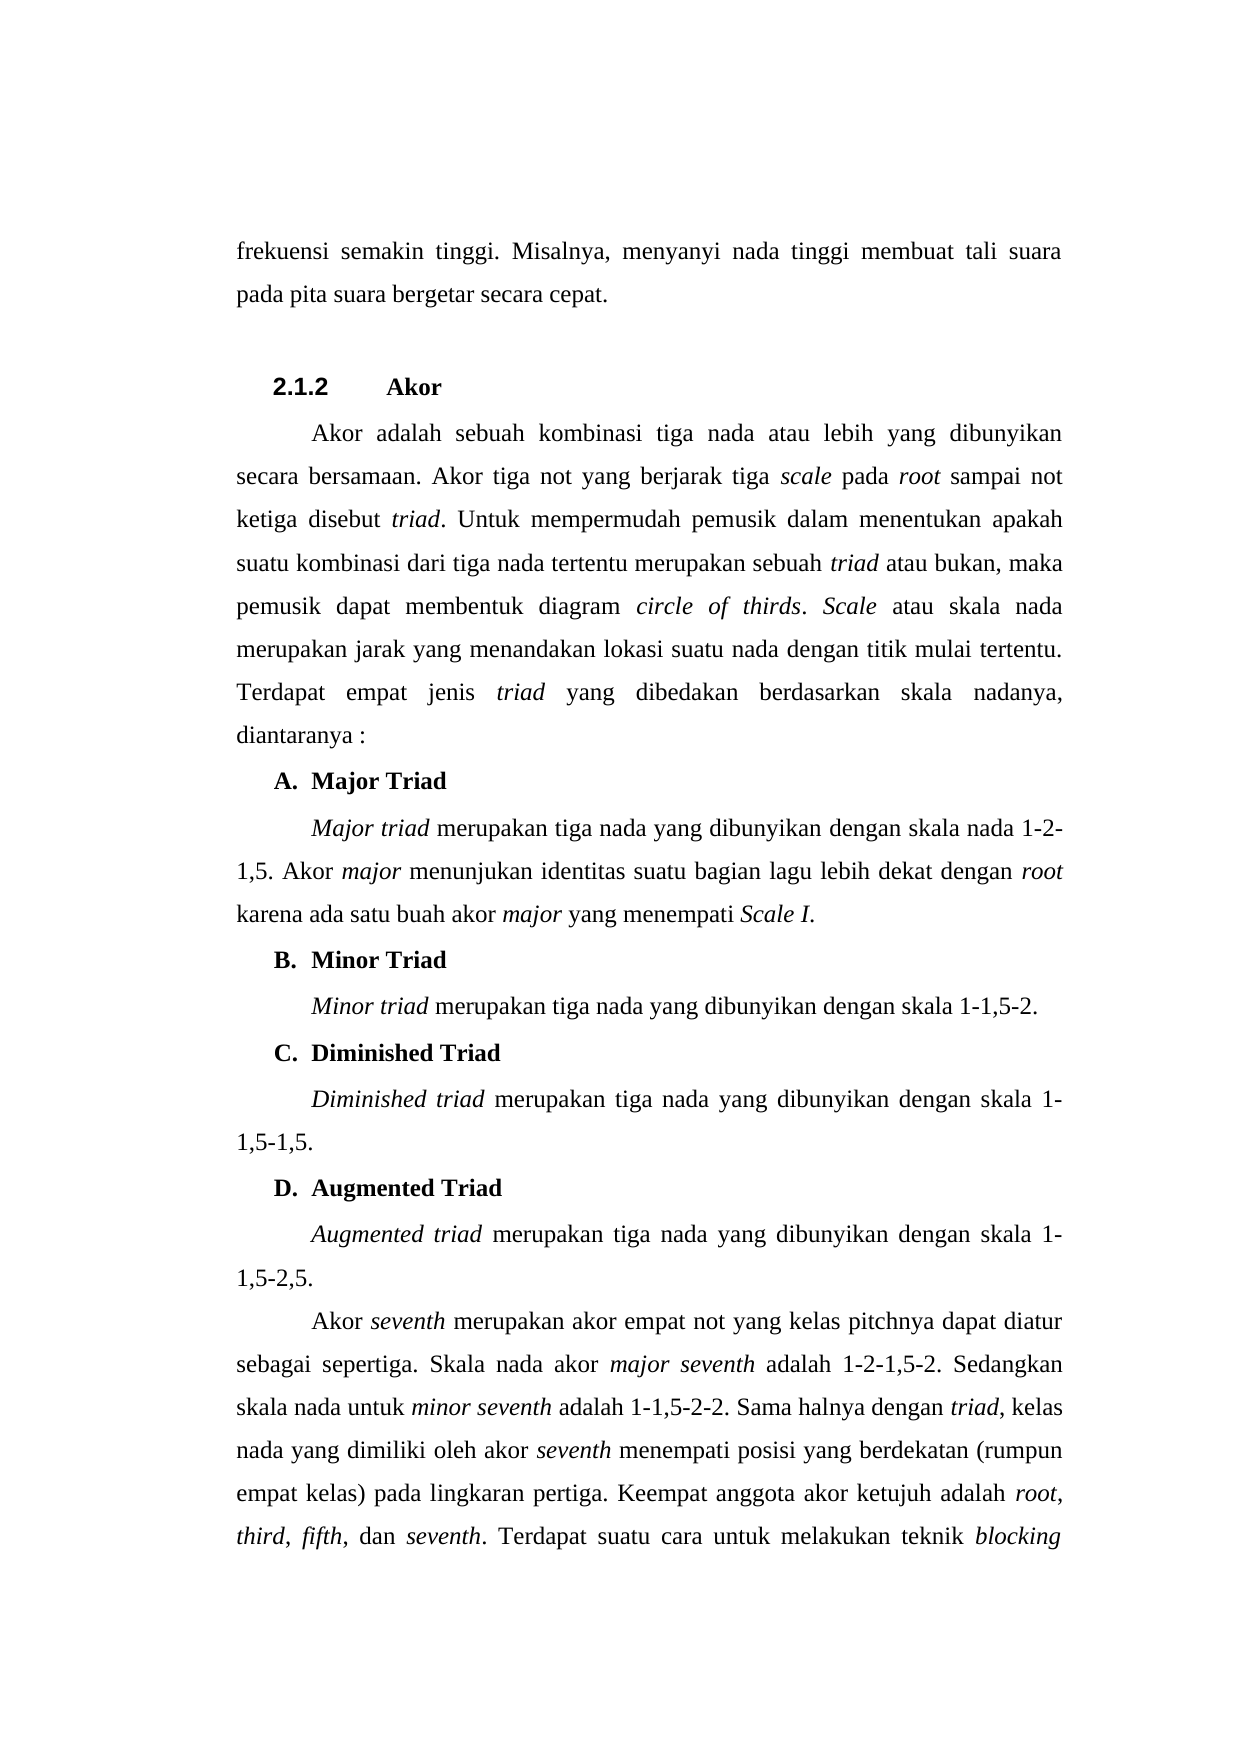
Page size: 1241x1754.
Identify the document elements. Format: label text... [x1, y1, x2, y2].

subtitle Akor [273, 372, 1063, 401]
text Minor triad merupakan tiga nada yang dibunyikan dengan skala 1-1,5-2. [236, 991, 1063, 1020]
subtitle Augmented Triad [274, 1173, 1063, 1202]
text Major triad merupakan tiga nada yang dibunyikan dengan skala nada 1-2-1,5. Akor major menunjukan identitas suatu bagian lagu lebih dekat dengan root karena ada satu buah akor major yang menempati Scale I. [236, 813, 1063, 928]
text Diminished triad merupakan tiga nada yang dibunyikan dengan skala 1-1,5-1,5. [236, 1084, 1063, 1156]
subtitle Major Triad [274, 766, 1063, 795]
text Augmented triad merupakan tiga nada yang dibunyikan dengan skala 1-1,5-2,5. [236, 1219, 1063, 1291]
subtitle Diminished Triad [274, 1038, 1063, 1066]
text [236, 236, 1063, 308]
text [236, 1306, 1063, 1550]
subtitle Minor Triad [274, 945, 1063, 974]
text Akor adalah sebuah kombinasi tiga nada atau lebih yang dibunyikan secara bersamaan. Akor tiga not yang berjarak tiga scale pada root sampai not ketiga disebut triad. Untuk mempermudah pemusik dalam menentukan apakah suatu kombinasi dari tiga nada tertentu merupakan sebuah triad atau bukan, maka pemusik dapat membentuk diagram circle of thirds. Scale atau skala nada merupakan jarak yang menandakan lokasi suatu nada dengan titik mulai tertentu. Terdapat empat jenis triad yang dibedakan berdasarkan skala nadanya, diantaranya : [236, 418, 1063, 749]
